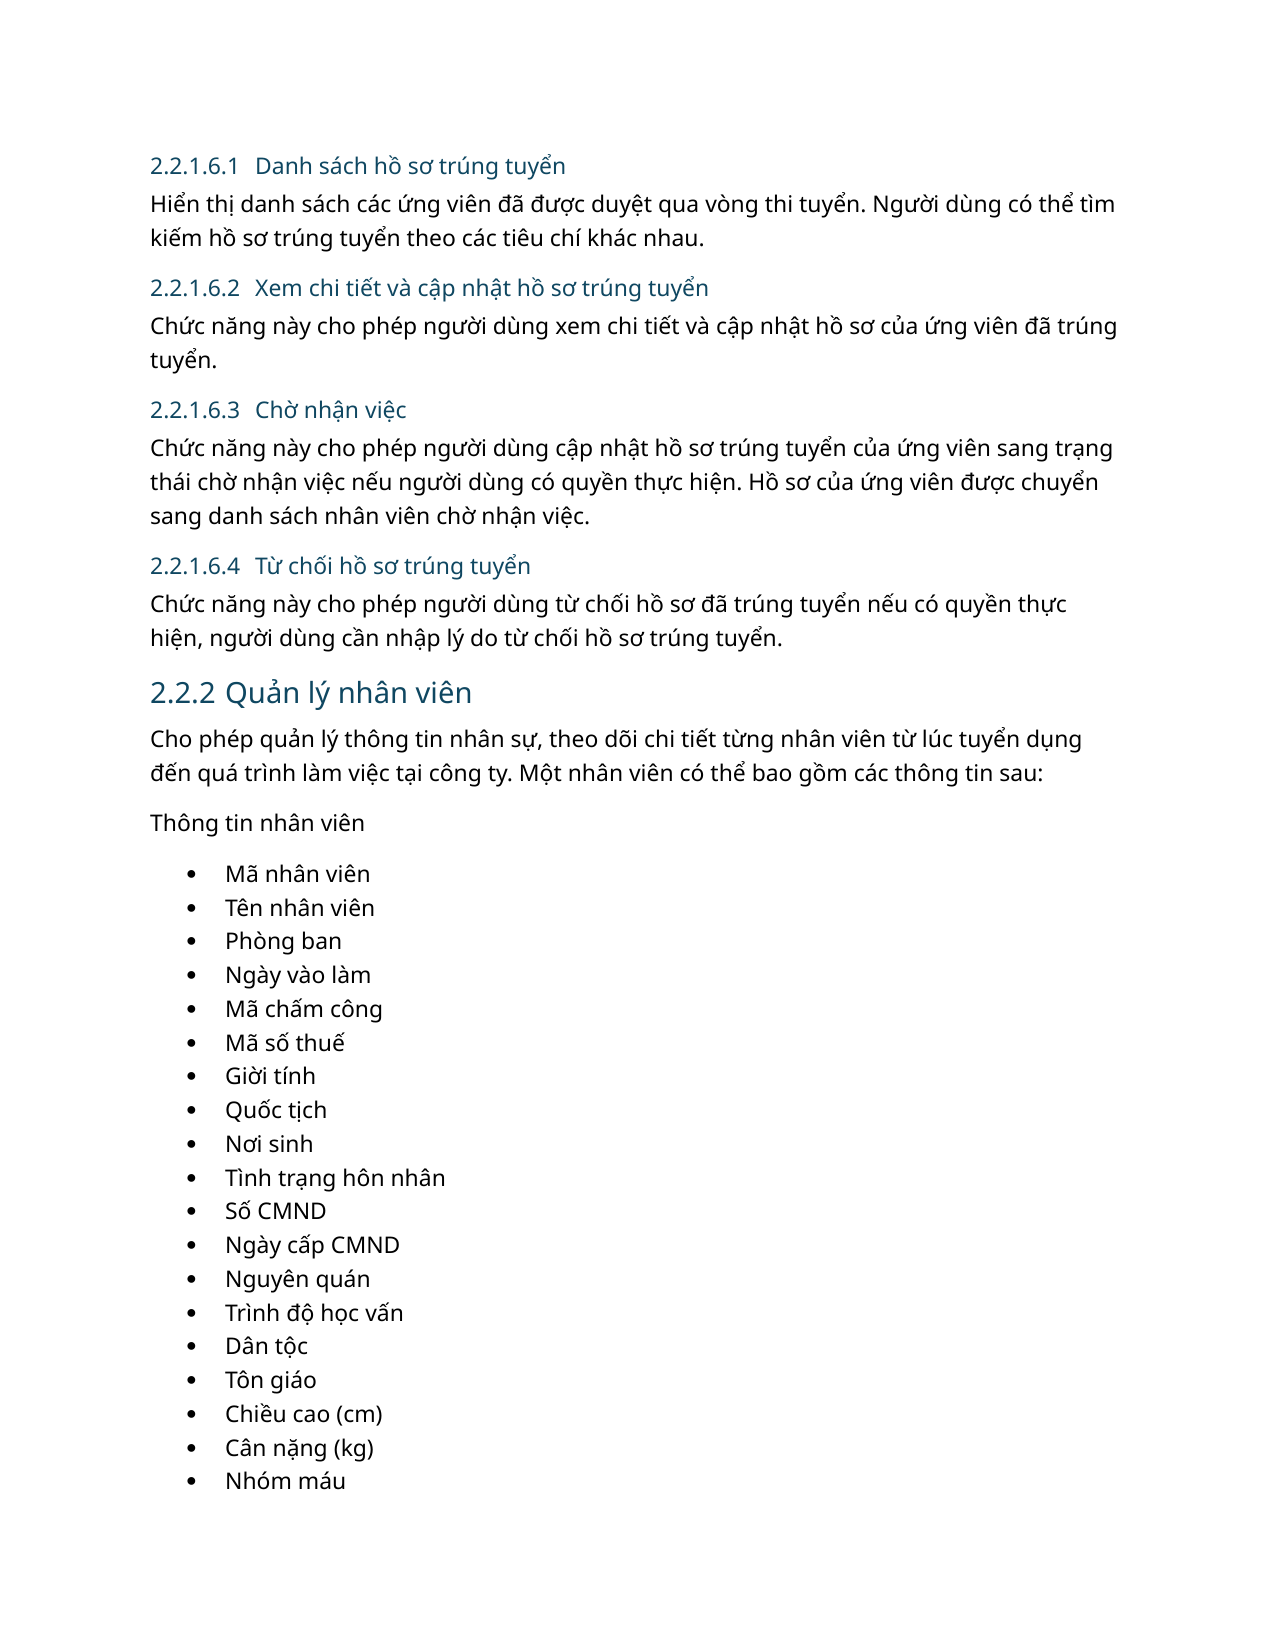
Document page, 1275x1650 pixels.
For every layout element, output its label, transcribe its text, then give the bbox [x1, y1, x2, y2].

list Cân nặng (kg) [187, 1432, 1125, 1463]
text Chức năng này cho phép người dùng cập nhật hồ sơ trúng tuyển của ứng viên sang trạng thái chờ nhận việc nếu người dùng có quyền thực hiện. Hồ sơ của ứng viên được chuyển sang danh sách nhân viên chờ nhận việc. [150, 432, 1125, 531]
text Hiển thị danh sách các ứng viên đã được duyệt qua vòng thi tuyển. Người dùng có thể tìm kiếm hồ sơ trúng tuyển theo các tiêu chí khác nhau. [150, 188, 1125, 253]
list Mã chấm công [187, 993, 1125, 1024]
subtitle Xem chi tiết và cập nhật hồ sơ trúng tuyển [150, 272, 1125, 303]
list Dân tộc [187, 1330, 1125, 1362]
list Nguyên quán [187, 1263, 1125, 1294]
subtitle Quản lý nhân viên [150, 672, 1125, 712]
text Thông tin nhân viên [150, 807, 1125, 839]
list Tình trạng hôn nhân [187, 1162, 1125, 1193]
list Tên nhân viên [187, 892, 1125, 923]
list Chiều cao (cm) [187, 1398, 1125, 1429]
list Giời tính [187, 1060, 1125, 1092]
list Ngày vào làm [187, 959, 1125, 990]
subtitle Danh sách hồ sơ trúng tuyển [150, 150, 1125, 181]
text Chức năng này cho phép người dùng xem chi tiết và cập nhật hồ sơ của ứng viên đã trúng tuyển. [150, 310, 1125, 375]
text Cho phép quản lý thông tin nhân sự, theo dõi chi tiết từng nhân viên từ lúc tuyển dụng đến quá trình làm việc tại công ty. Một nhân viên có thể bao gồm các thông tin sau: [150, 723, 1125, 788]
text Chức năng này cho phép người dùng từ chối hồ sơ đã trúng tuyển nếu có quyền thực hiện, người dùng cần nhập lý do từ chối hồ sơ trúng tuyển. [150, 588, 1125, 653]
subtitle Chờ nhận việc [150, 394, 1125, 425]
list Trình độ học vấn [187, 1297, 1125, 1328]
list Phòng ban [187, 925, 1125, 957]
list Ngày cấp CMND [187, 1229, 1125, 1260]
list Tôn giáo [187, 1364, 1125, 1395]
list Nhóm máu [187, 1465, 1125, 1497]
list Mã số thuế [187, 1027, 1125, 1058]
subtitle Từ chối hồ sơ trúng tuyển [150, 550, 1125, 581]
list Mã nhân viên [187, 858, 1125, 889]
list Số CMND [187, 1195, 1125, 1227]
list Nơi sinh [187, 1128, 1125, 1159]
list Quốc tịch [187, 1094, 1125, 1125]
